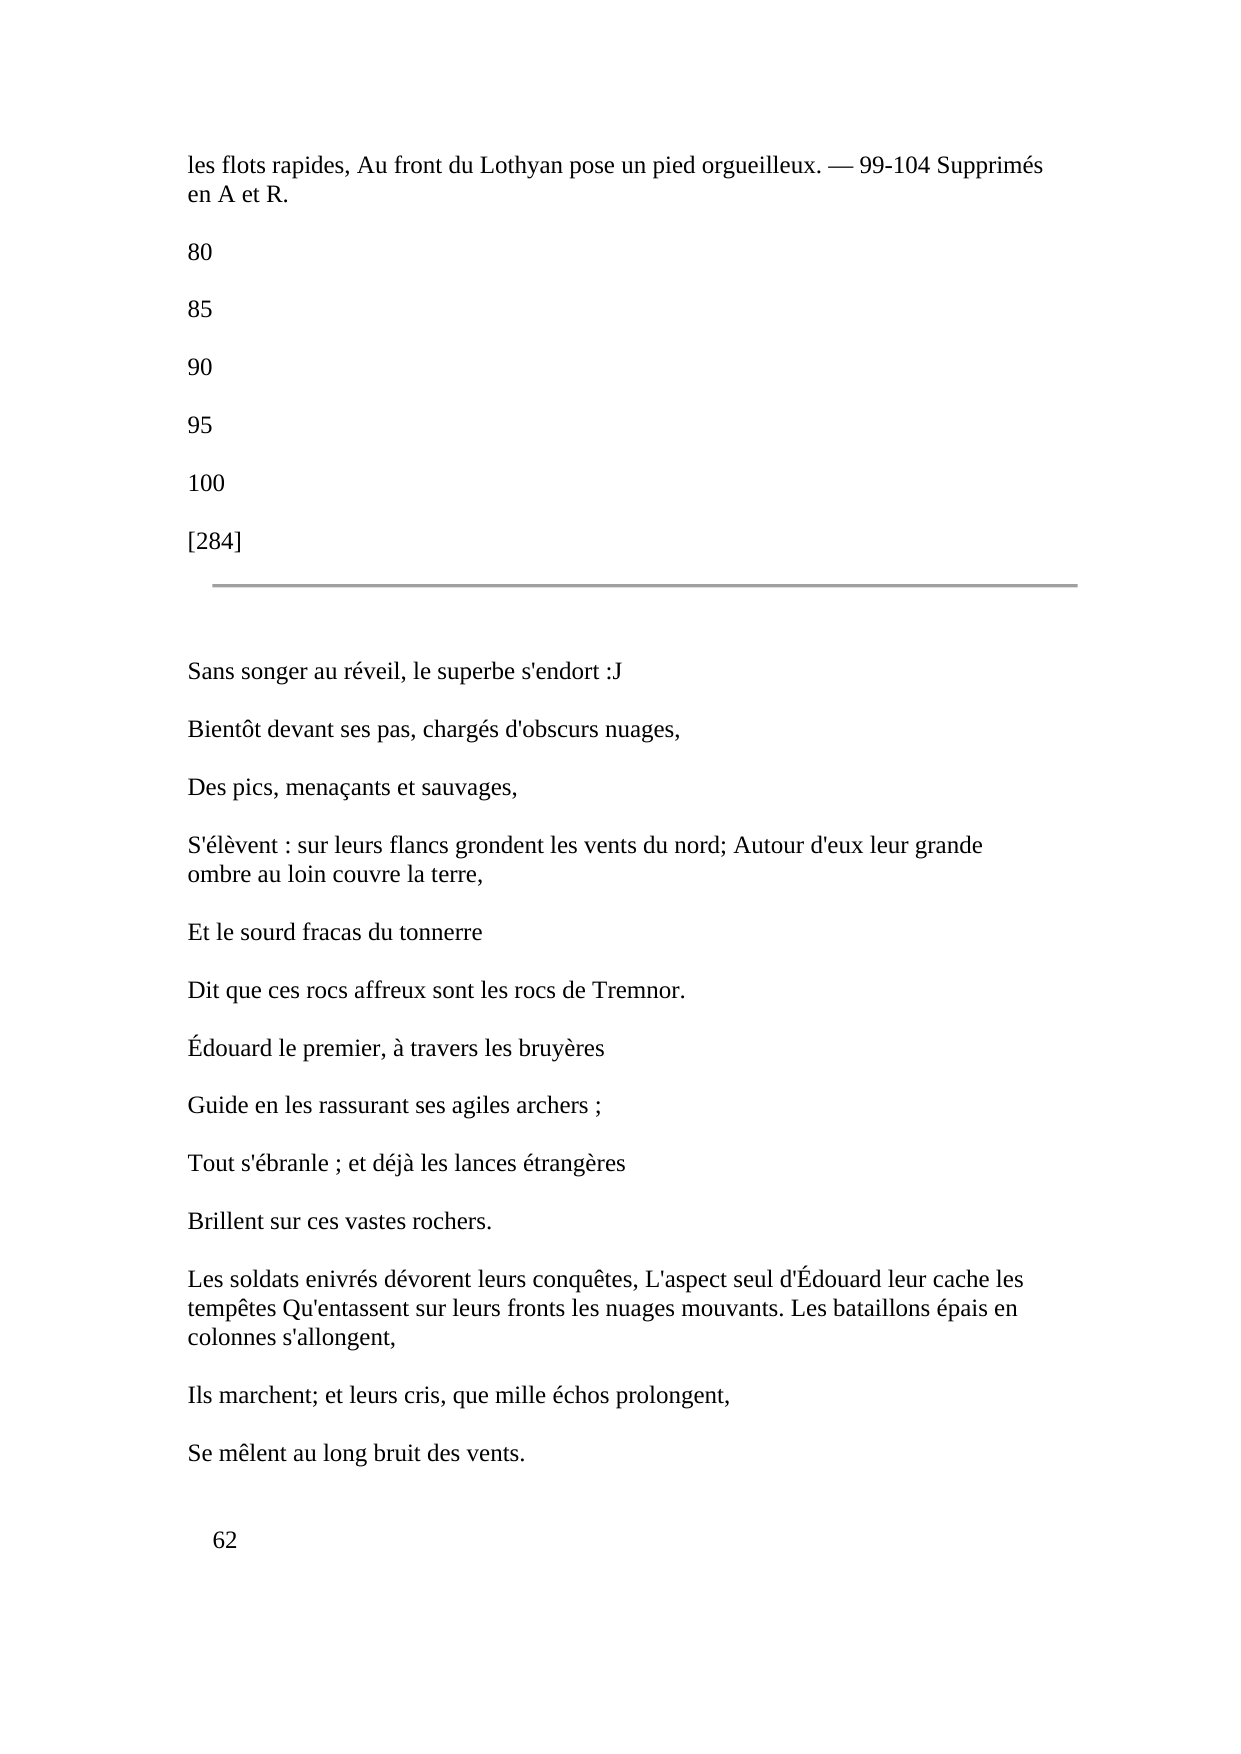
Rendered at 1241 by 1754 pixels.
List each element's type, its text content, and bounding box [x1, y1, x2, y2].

text 90 [187, 352, 1053, 381]
text Brillent sur ces vastes rochers. [187, 1206, 1053, 1235]
text 85 [187, 294, 1053, 323]
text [187, 150, 1053, 207]
text Sans songer au réveil, le superbe s'endort :J [187, 656, 1053, 685]
text Les soldats enivrés dévorent leurs conquêtes, L'aspect seul d'Édouard leur cache les tempêtes Qu'entassent sur leurs fronts les nuages mouvants. Les bataillons épais en colonnes s'allongent, [187, 1264, 1053, 1351]
text Bientôt devant ses pas, chargés d'obscurs nuages, [187, 714, 1053, 743]
text Ils marchent; et leurs cris, que mille échos prolongent, [187, 1380, 1053, 1408]
text Guide en les rassurant ses agiles archers ; [187, 1091, 1053, 1119]
text 95 [187, 410, 1053, 439]
text S'élèvent : sur leurs flancs grondent les vents du nord; Autour d'eux leur grande ombre au loin couvre la terre, [187, 830, 1053, 888]
text Des pics, menaçants et sauvages, [187, 772, 1053, 801]
text Tout s'ébranle ; et déjà les lances étrangères [187, 1148, 1053, 1177]
text Et le sourd fracas du tonnerre [187, 917, 1053, 946]
text 80 [187, 237, 1053, 265]
text [284] [187, 526, 1053, 555]
text 100 [187, 468, 1053, 497]
text Dit que ces rocs affreux sont les rocs de Tremnor. [187, 975, 1053, 1003]
text Édouard le premier, à travers les bruyères [187, 1033, 1053, 1061]
text Se mêlent au long bruit des vents. [187, 1438, 1053, 1466]
